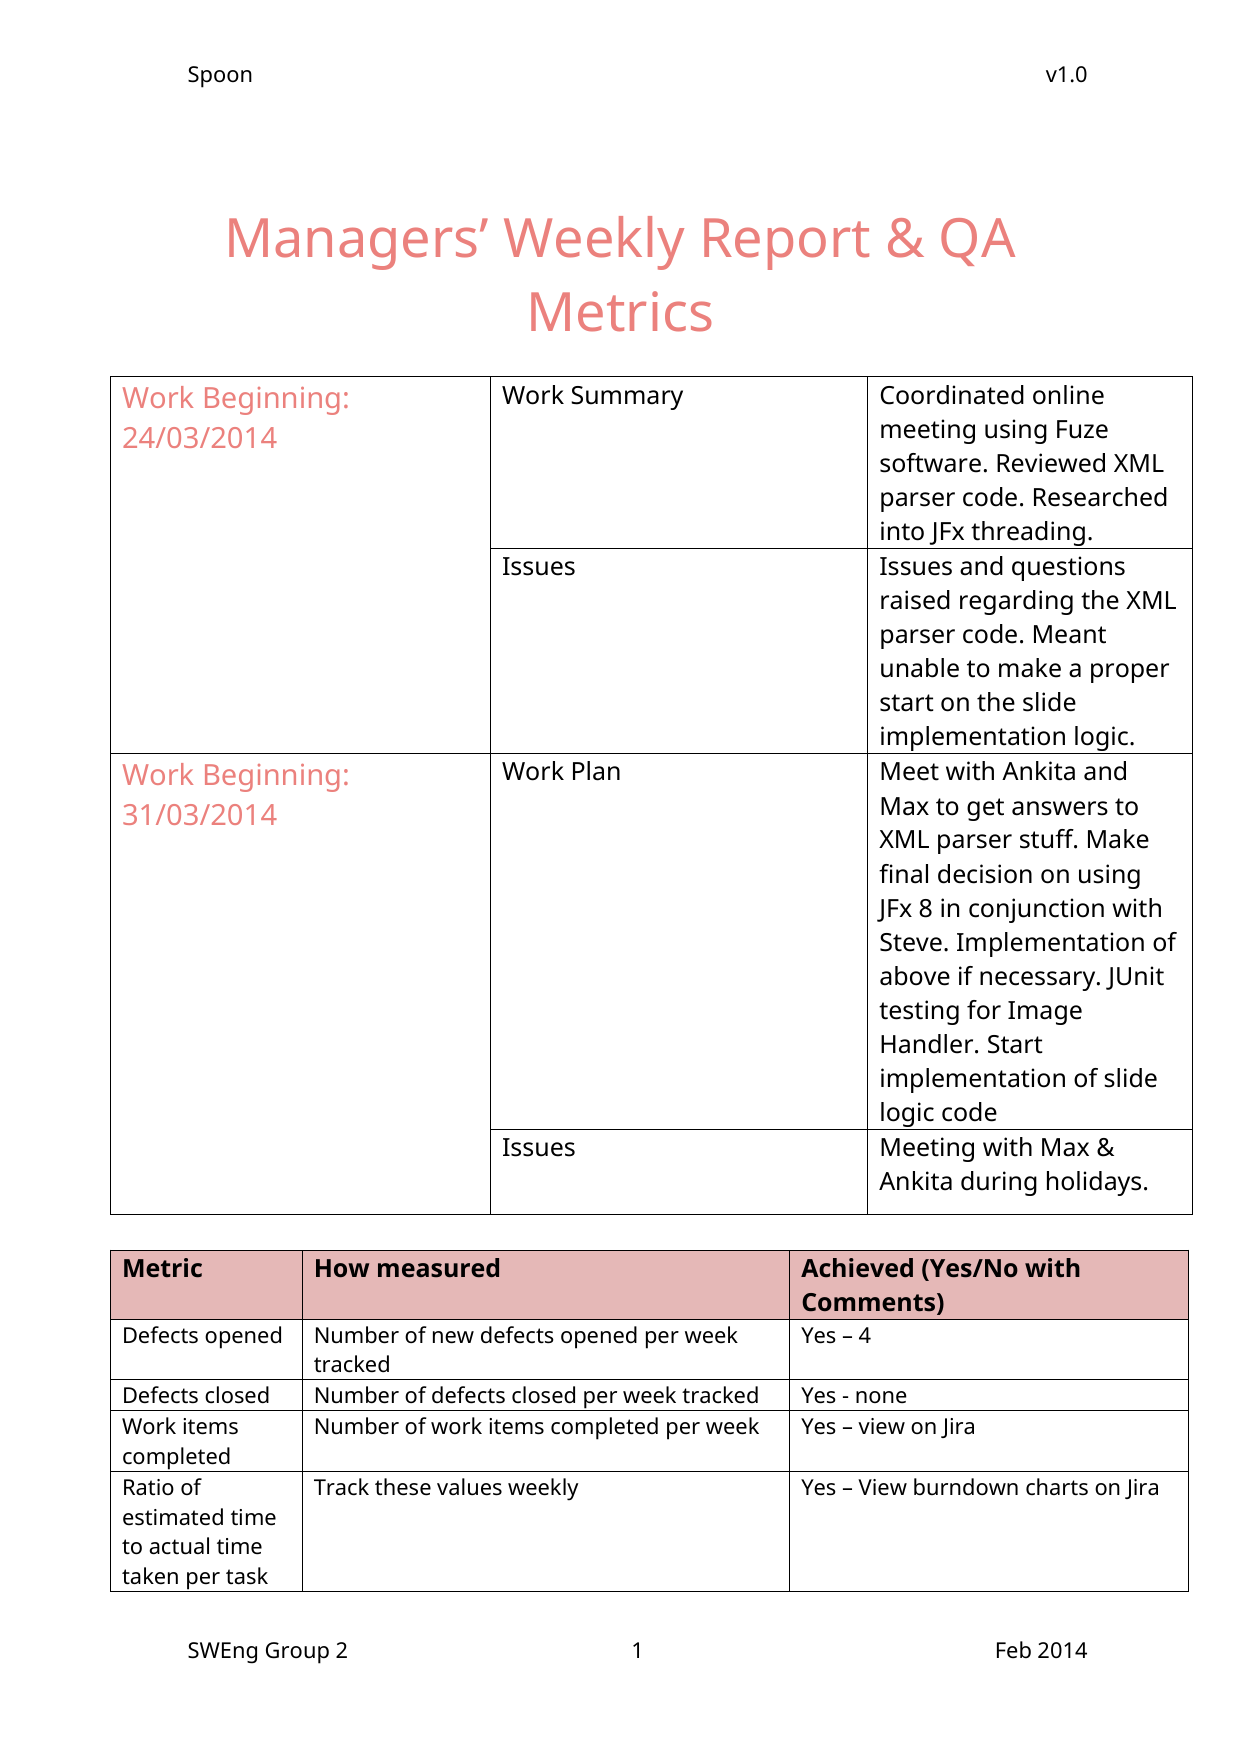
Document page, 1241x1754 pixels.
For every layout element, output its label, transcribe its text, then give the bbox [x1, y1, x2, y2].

table_cell Yes - none [790, 1380, 1188, 1410]
table_cell Yes – View burndown charts on Jira [790, 1472, 1188, 1591]
table_cell Track these values weekly [303, 1472, 789, 1591]
table_header How measured [303, 1251, 789, 1319]
table_cell Yes – view on Jira [790, 1411, 1188, 1471]
table_cell Yes – 4 [790, 1320, 1188, 1379]
table_header Achieved (Yes/No with Comments) [790, 1251, 1188, 1319]
table_cell Number of new defects opened per week tracked [303, 1320, 789, 1379]
table_header Work Summary [491, 377, 867, 548]
table_cell Meeting with Max & Ankita during holidays. [868, 1130, 1192, 1214]
table_cell Issues [491, 549, 867, 753]
table_cell Ratio of estimated time to actual time taken per task [111, 1472, 302, 1591]
table_cell Work Beginning: 31/03/2014 [111, 754, 490, 1214]
table_cell Issues and questions raised regarding the XML parser code. Meant unable to make a proper start on the slide implementation logic. [868, 549, 1192, 753]
subtitle Managers’ Weekly Report & QA Metrics [187, 200, 1053, 347]
table_cell Work Plan [491, 754, 867, 1129]
table_cell Meet with Ankita and Max to get answers to XML parser stuff. Make final decision on using JFx 8 in conjunction with Steve. Implementation of above if necessary. JUnit testing for Image Handler. Start implementation of slide logic code [868, 754, 1192, 1129]
table_header Work Beginning: 24/03/2014 [111, 377, 490, 753]
table_cell Number of work items completed per week [303, 1411, 789, 1471]
table_header Metric [111, 1251, 302, 1319]
table_cell Issues [491, 1130, 867, 1214]
table_cell Number of defects closed per week tracked [303, 1380, 789, 1410]
table_cell Work items completed [111, 1411, 302, 1471]
table_cell Defects opened [111, 1320, 302, 1379]
table_header Coordinated online meeting using Fuze software. Reviewed XML parser code. Researched into JFx threading. [868, 377, 1192, 548]
table_cell Defects closed [111, 1380, 302, 1410]
